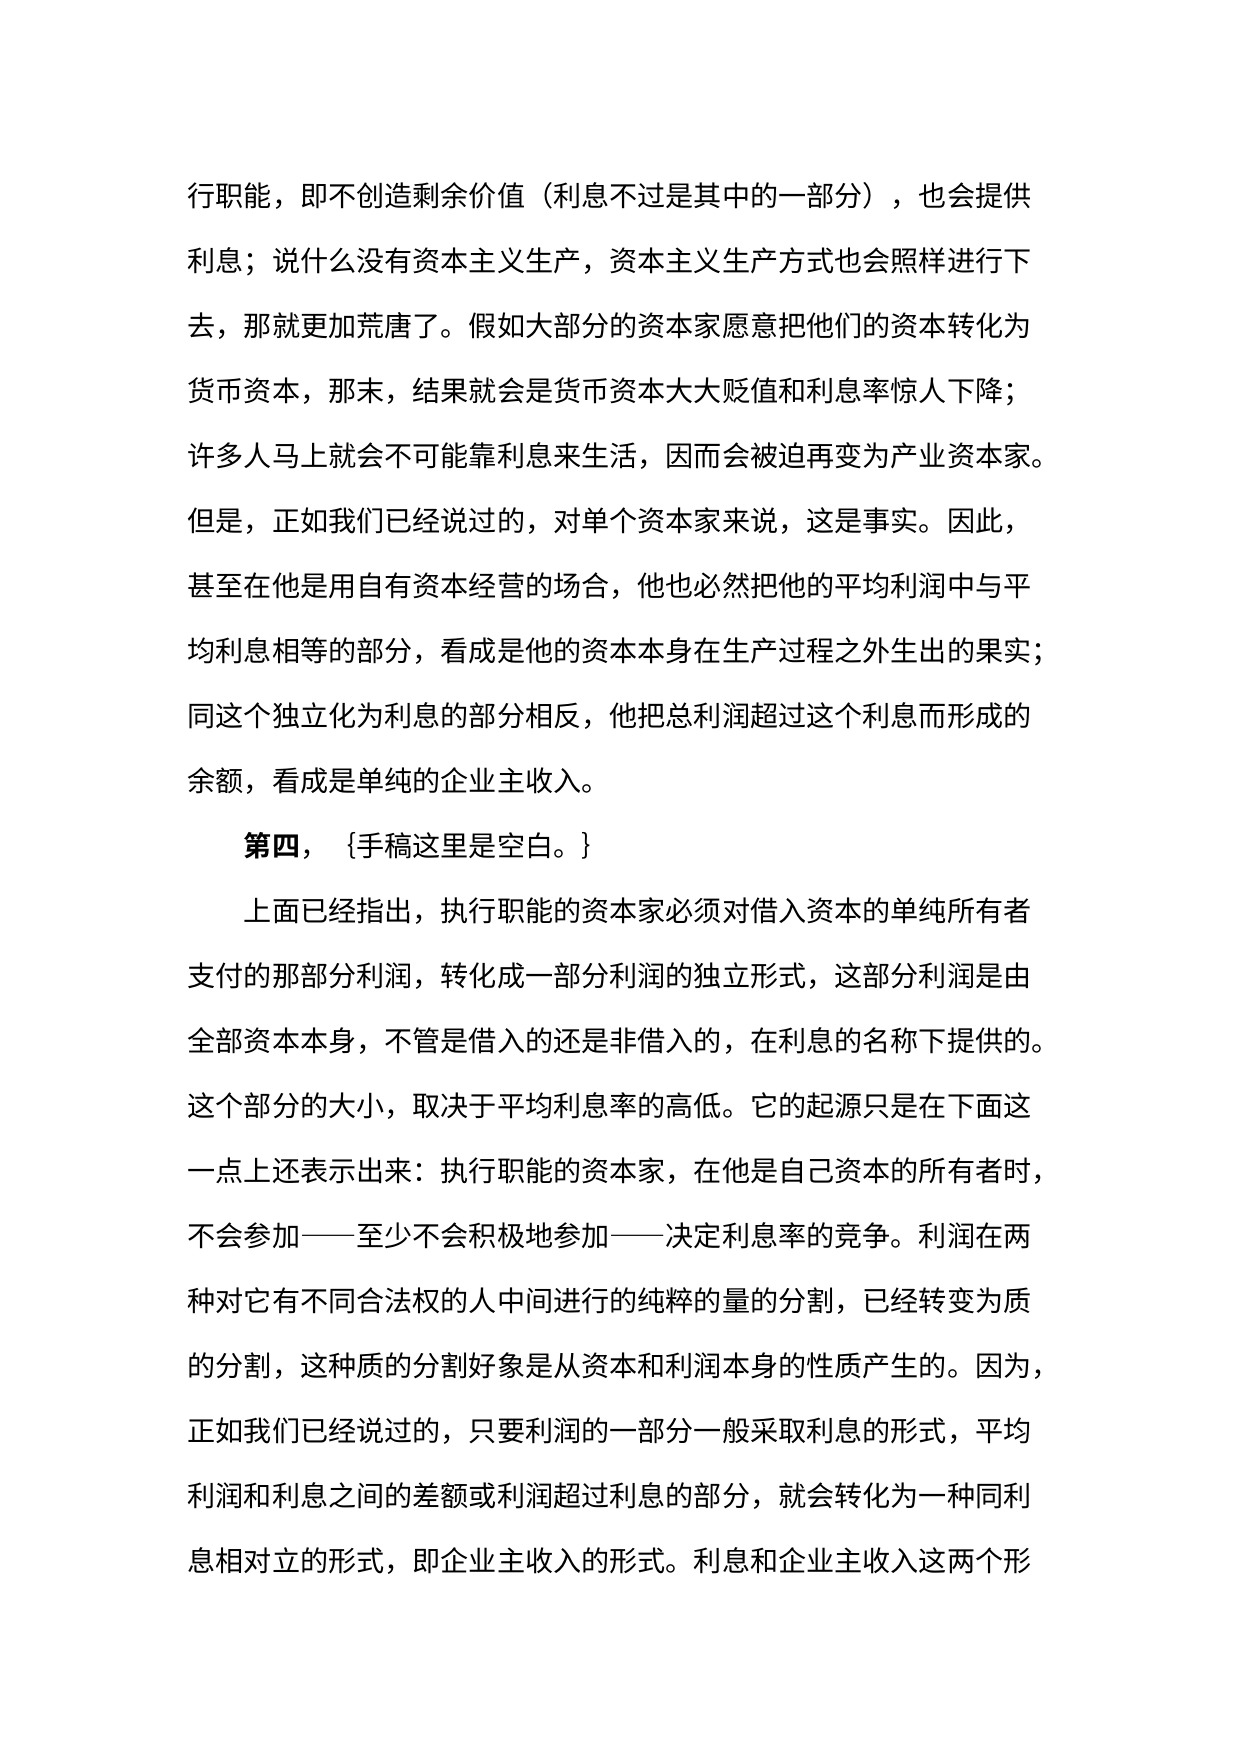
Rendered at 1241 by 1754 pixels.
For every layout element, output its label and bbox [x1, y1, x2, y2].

text [187, 162, 1053, 1592]
